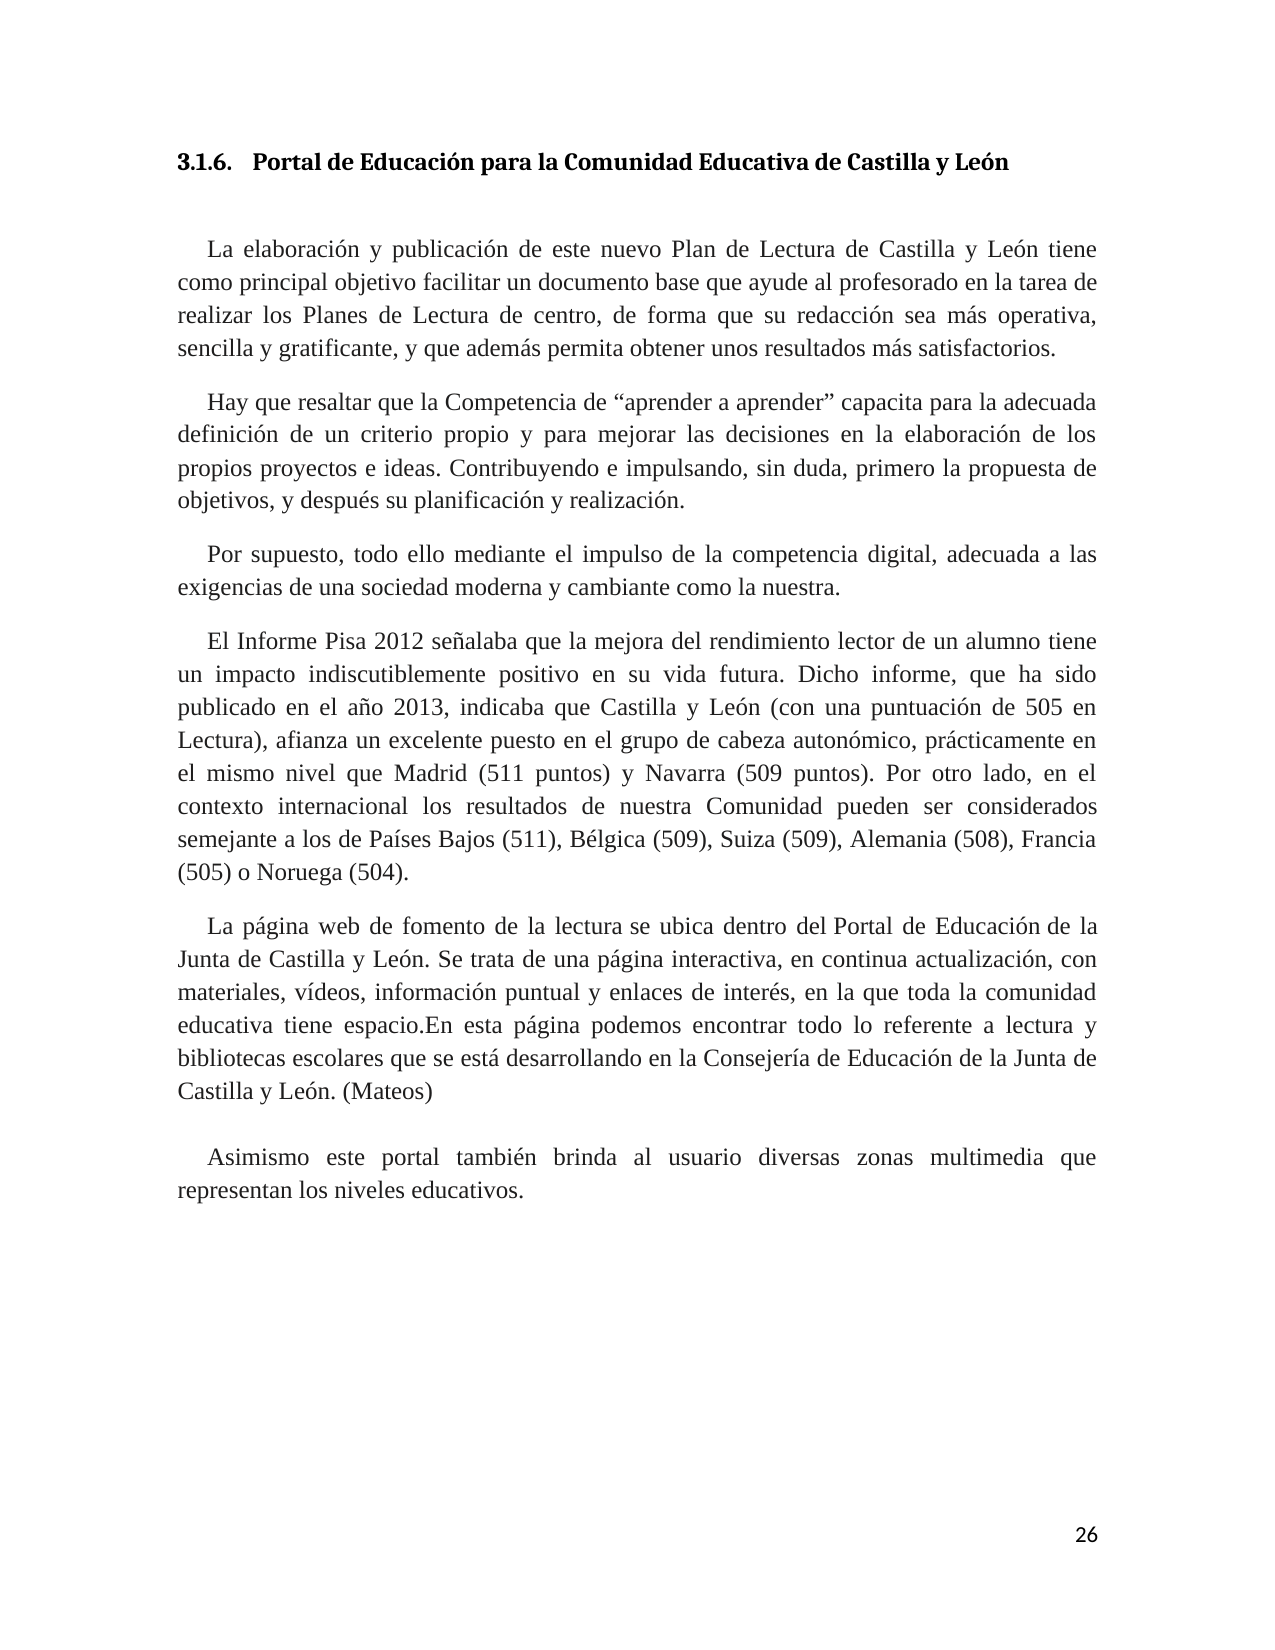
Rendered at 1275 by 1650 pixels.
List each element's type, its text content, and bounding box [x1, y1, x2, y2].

text La página web de fomento de la lectura se ubica dentro del Portal de Educación de la Junta de Castilla y León. Se trata de una página interactiva, en continua actualización, con materiales, vídeos, información puntual y enlaces de interés, en la que toda la comunidad educativa tiene espacio.En esta página podemos encontrar todo lo referente a lectura y bibliotecas escolares que se está desarrollando en la Consejería de Educación de la Junta de Castilla y León. (Mateos) [177, 911, 1098, 1105]
subtitle Portal de Educación para la Comunidad Educativa de Castilla y León [177, 148, 1098, 176]
text Asimismo este portal también brinda al usuario diversas zonas multimedia que representan los niveles educativos. [177, 1142, 1098, 1204]
text El Informe Pisa 2012 señalaba que la mejora del rendimiento lector de un alumno tiene un impacto indiscutiblemente positivo en su vida futura. Dicho informe, que ha sido publicado en el año 2013, indicaba que Castilla y León (con una puntuación de 505 en Lectura), afianza un excelente puesto en el grupo de cabeza autonómico, prácticamente en el mismo nivel que Madrid (511 puntos) y Navarra (509 puntos). Por otro lado, en el contexto internacional los resultados de nuestra Comunidad pueden ser considerados semejante a los de Países Bajos (511), Bélgica (509), Suiza (509), Alemania (508), Francia (505) o Noruega (504). [177, 626, 1098, 886]
text Por supuesto, todo ello mediante el impulso de la competencia digital, adecuada a las exigencias de una sociedad moderna y cambiante como la nuestra. [177, 539, 1098, 601]
text Hay que resaltar que la Competencia de “aprender a aprender” capacita para la adecuada definición de un criterio propio y para mejorar las decisiones en la elaboración de los propios proyectos e ideas. Contribuyendo e impulsando, sin duda, primero la propuesta de objetivos, y después su planificación y realización. [177, 387, 1098, 514]
text La elaboración y publicación de este nuevo Plan de Lectura de Castilla y León tiene como principal objetivo facilitar un documento base que ayude al profesorado en la tarea de realizar los Planes de Lectura de centro, de forma que su redacción sea más operativa, sencilla y gratificante, y que además permita obtener unos resultados más satisfactorios. [177, 234, 1098, 361]
